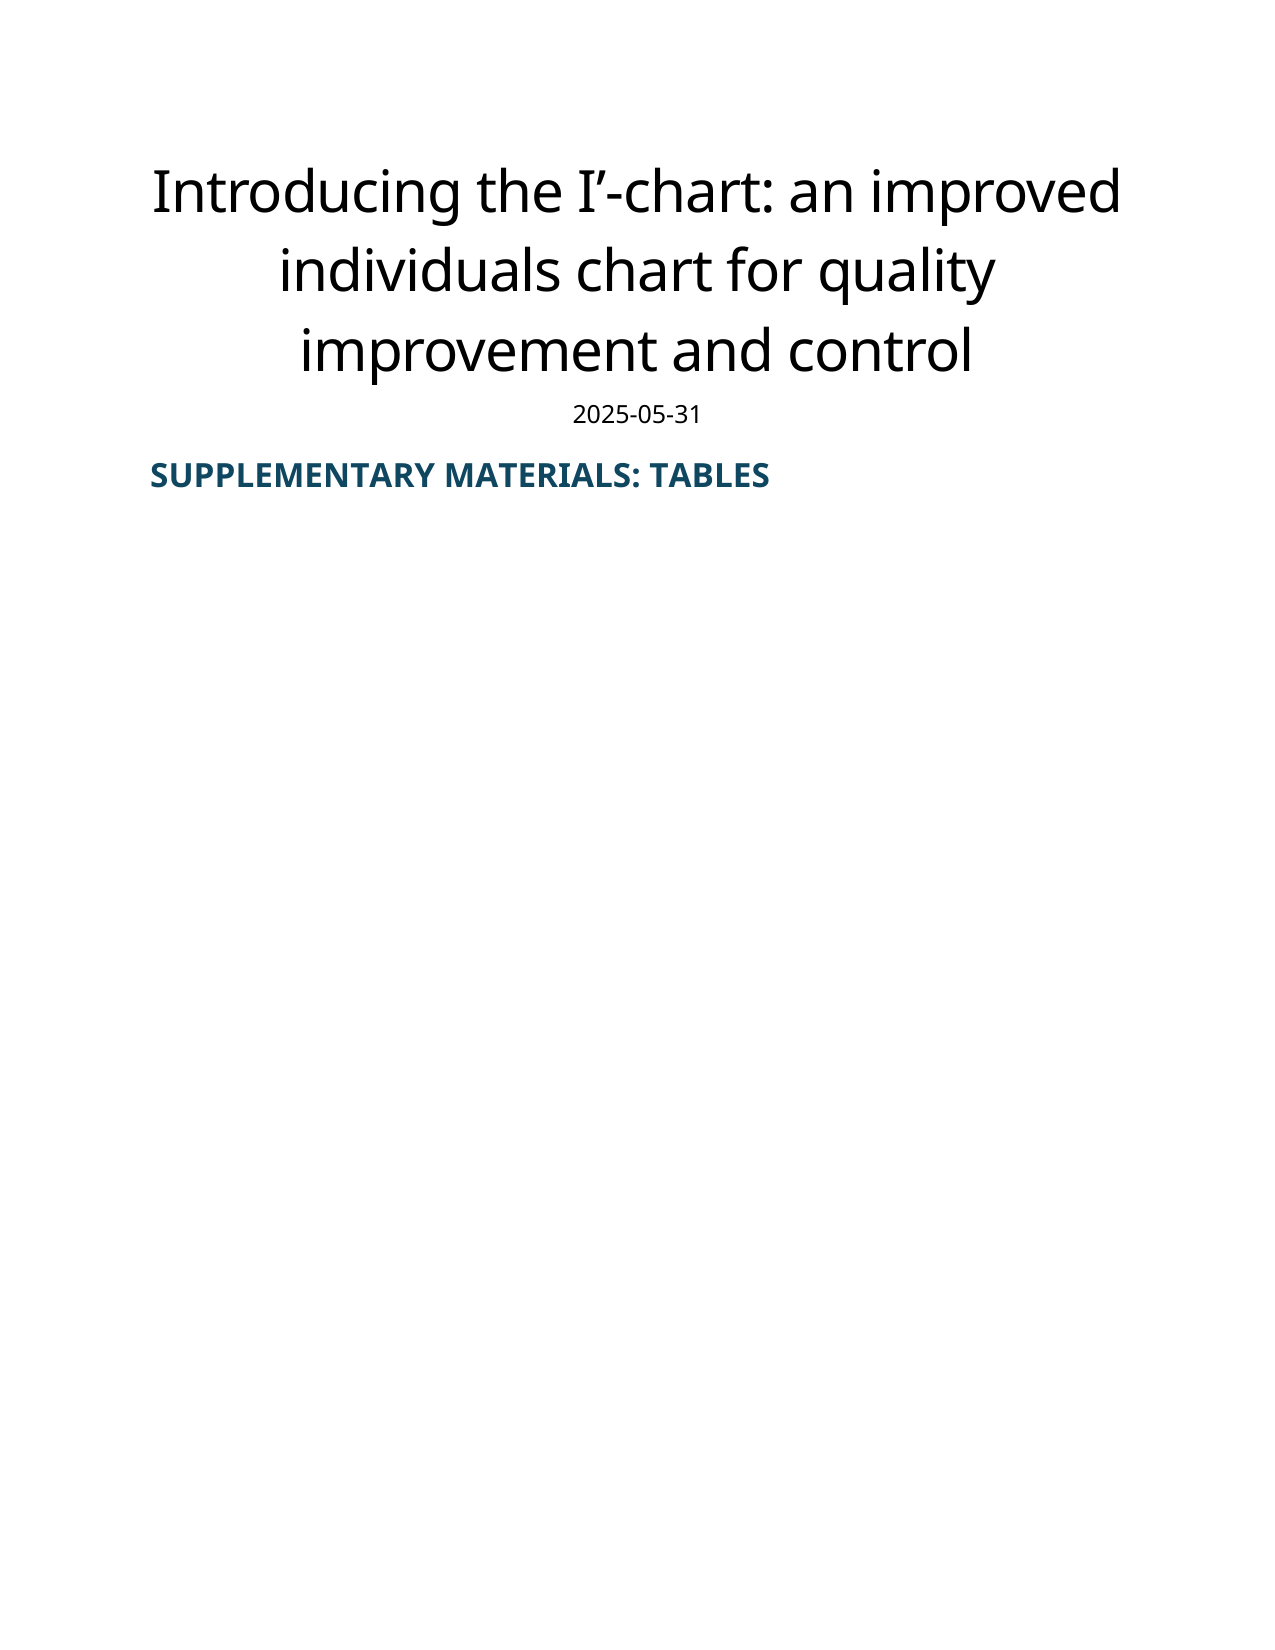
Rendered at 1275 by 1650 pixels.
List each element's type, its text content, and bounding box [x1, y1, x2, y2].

text 2025-05-31 [150, 397, 1125, 431]
subtitle Supplementary materials: Tables [150, 452, 1125, 497]
title Introducing the I’-chart: an improved individuals chart for quality improvement and control [150, 150, 1125, 388]
